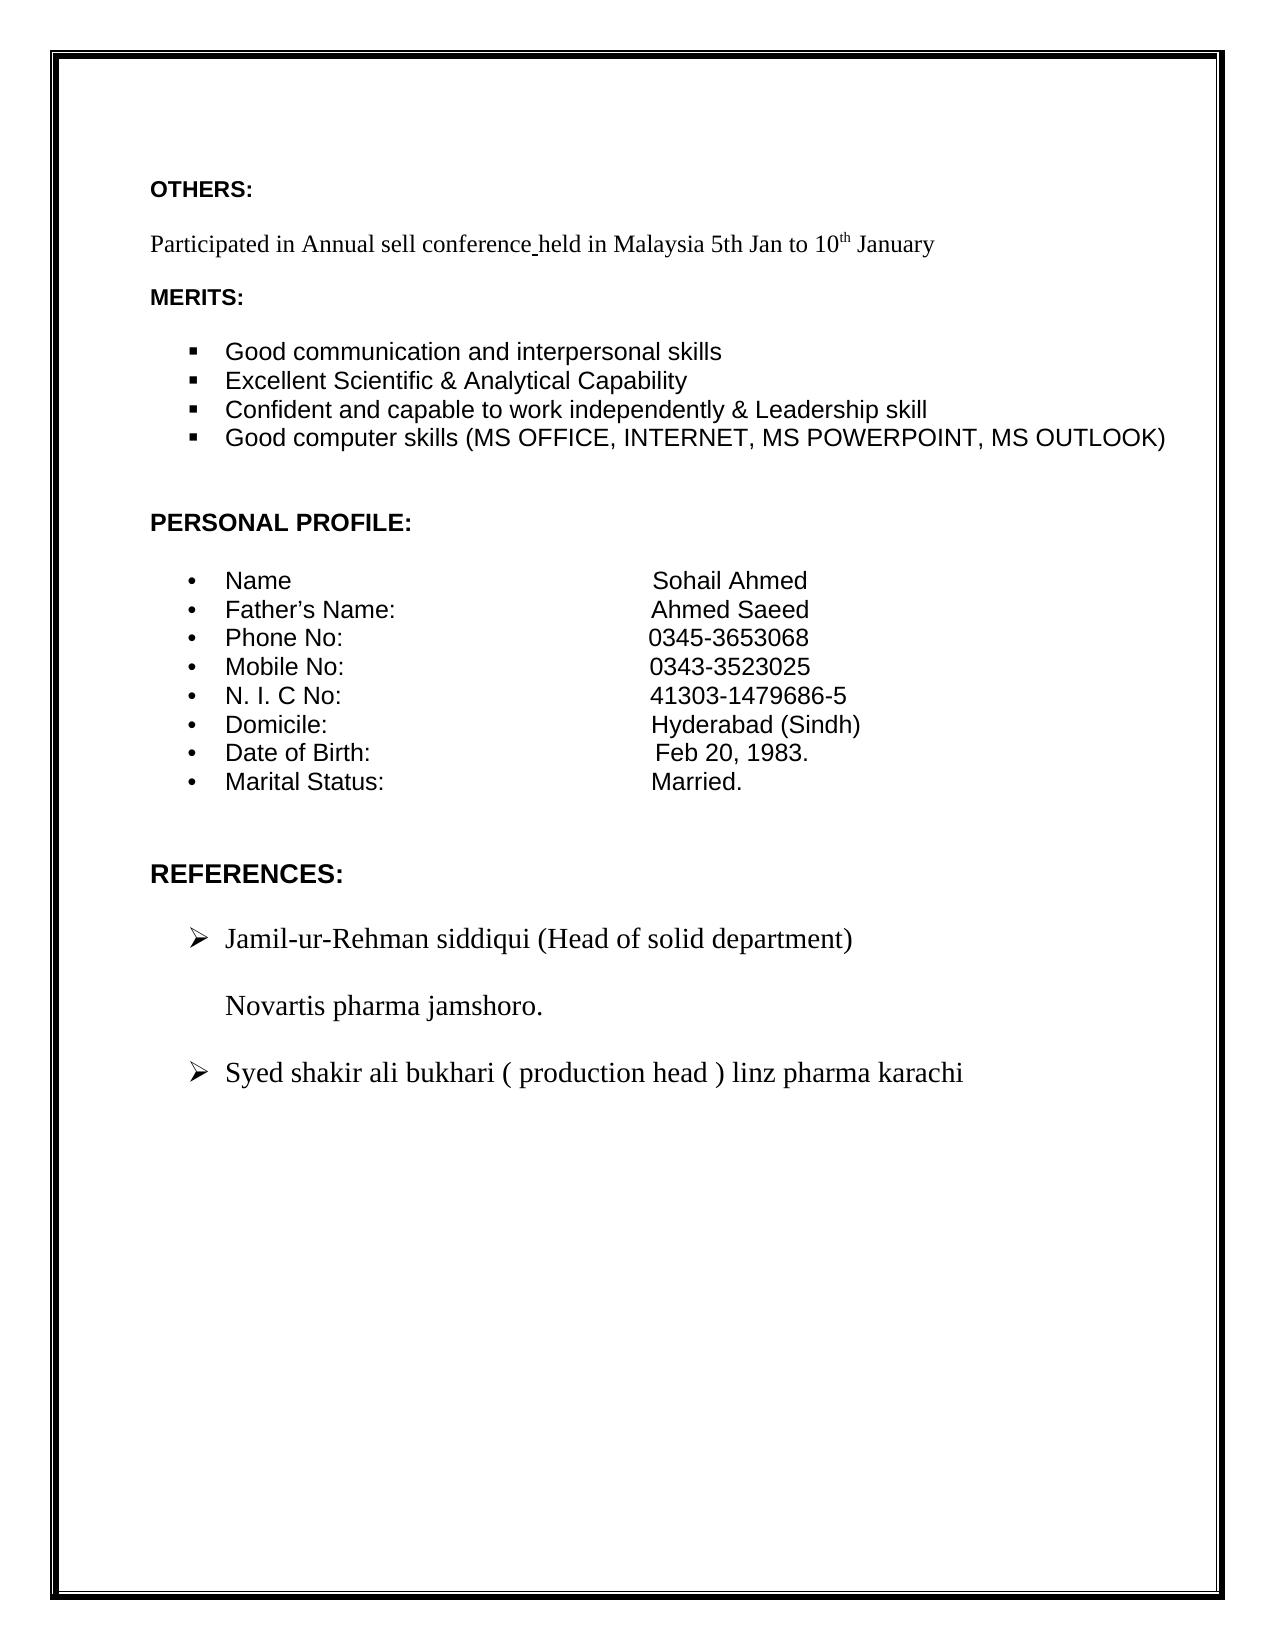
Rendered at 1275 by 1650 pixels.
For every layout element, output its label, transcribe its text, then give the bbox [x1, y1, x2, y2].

text MERITS: [150, 284, 1172, 311]
list N. I. C No: 41303-1479686-5 [187, 681, 1172, 709]
list Mobile No: 0343-3523025 [187, 652, 1172, 681]
list Syed shakir ali bukhari ( production head ) linz pharma karachi [187, 1055, 1172, 1089]
text Participated in Annual sell conference held in Malaysia 5th Jan to 10th January [150, 229, 1172, 258]
list Good computer skills (MS OFFICE, INTERNET, MS POWERPOINT, MS OUTLOOK) [187, 423, 1172, 452]
list Date of Birth: Feb 20, 1983. [187, 738, 1172, 767]
list Phone No: 0345-3653068 [187, 623, 1172, 652]
list Domicile: Hyderabad (Sindh) [187, 709, 1172, 738]
list Confident and capable to work independently & Leadership skill [187, 394, 1172, 423]
list Jamil-ur-Rehman siddiqui (Head of solid department) [187, 921, 1172, 954]
list Excellent Scientific & Analytical Capability [187, 366, 1172, 394]
list Novartis pharma jamshoro. [225, 988, 1172, 1022]
text PERSONAL PROFILE: [150, 508, 1172, 537]
text OTHERS: [150, 176, 1172, 203]
list Name Sohail Ahmed [187, 566, 1172, 594]
list Father’s Name: Ahmed Saeed [187, 594, 1172, 623]
text REFERENCES: [150, 858, 1172, 889]
list Marital Status: Married. [187, 767, 1172, 796]
list Good communication and interpersonal skills [187, 337, 1172, 366]
